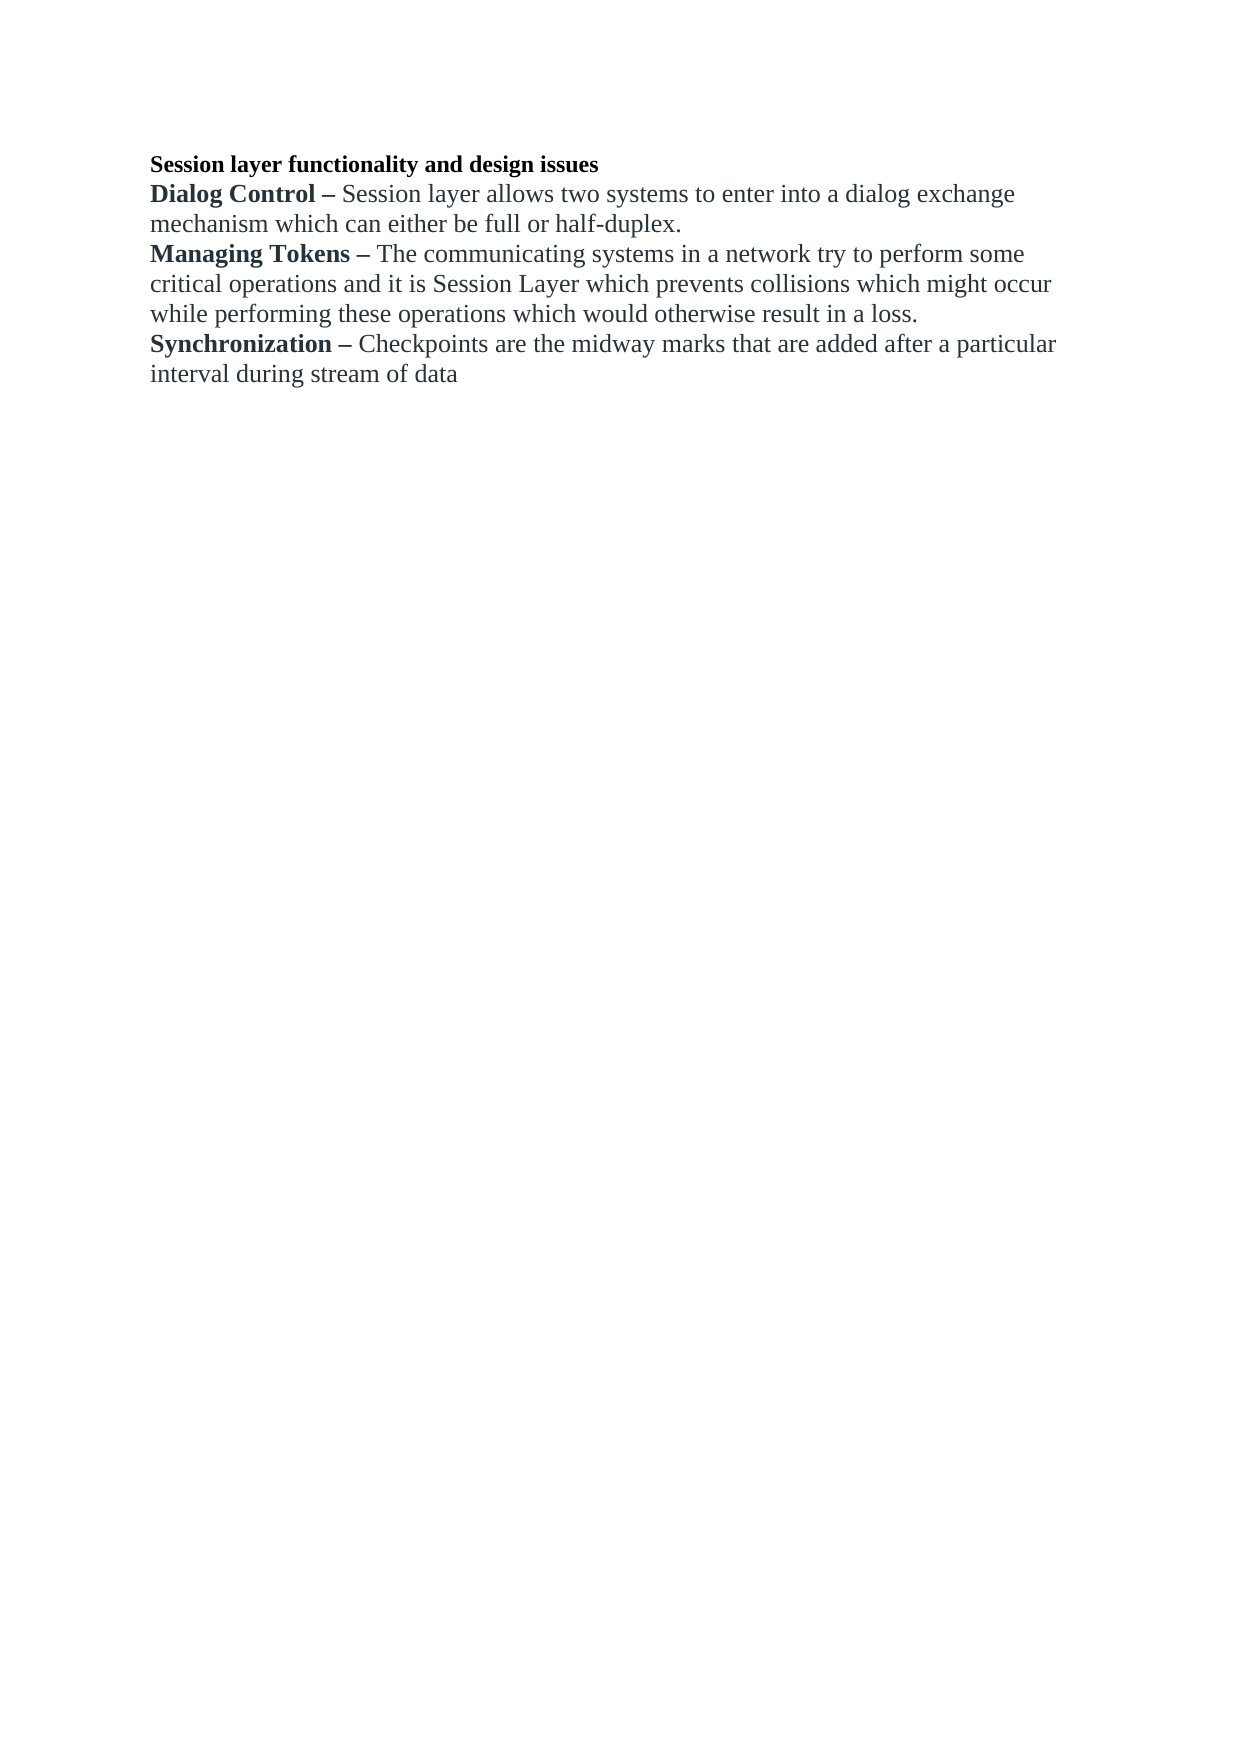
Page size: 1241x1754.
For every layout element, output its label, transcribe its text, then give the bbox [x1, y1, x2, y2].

text Session layer functionality and design issues [150, 150, 1090, 178]
text Synchronization – Checkpoints are the midway marks that are added after a particular interval during stream of data [150, 328, 1090, 388]
text Managing Tokens – The communicating systems in a network try to perform some critical operations and it is Session Layer which prevents collisions which might occur while performing these operations which would otherwise result in a loss. [150, 238, 1090, 328]
text Dialog Control – Session layer allows two systems to enter into a dialog exchange mechanism which can either be full or half-duplex. [150, 178, 1090, 238]
